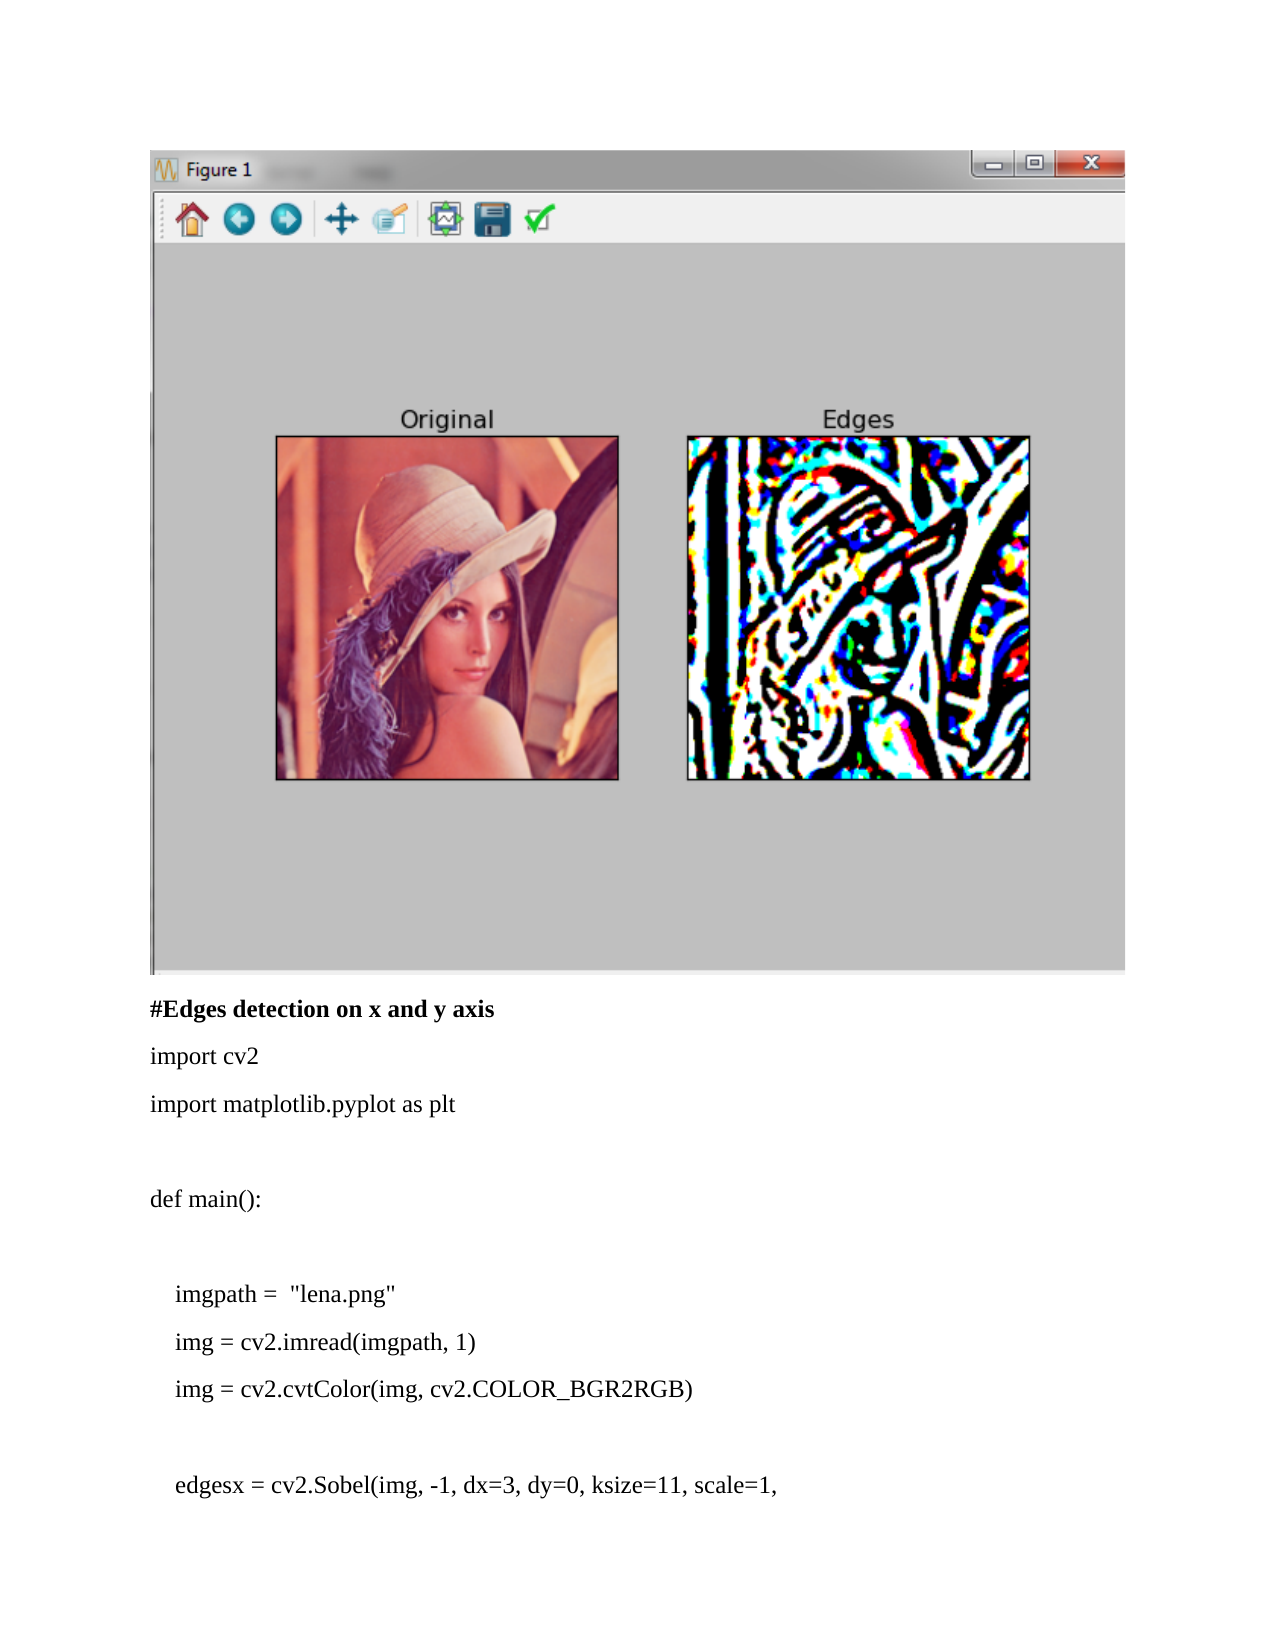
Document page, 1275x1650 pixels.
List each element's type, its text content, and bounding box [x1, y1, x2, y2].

text import cv2 [150, 1041, 1125, 1070]
text img = cv2.imread(imgpath, 1) [150, 1327, 1125, 1356]
text imgpath = "lena.png" [150, 1279, 1125, 1308]
text import matplotlib.pyplot as plt [150, 1089, 1125, 1118]
picture [150, 150, 1125, 975]
text #Edges detection on x and y axis [150, 994, 1125, 1022]
text img = cv2.cvtColor(img, cv2.COLOR_BGR2RGB) [150, 1374, 1125, 1403]
text def main(): [150, 1184, 1125, 1213]
text edgesx = cv2.Sobel(img, -1, dx=3, dy=0, ksize=11, scale=1, [150, 1470, 1125, 1499]
